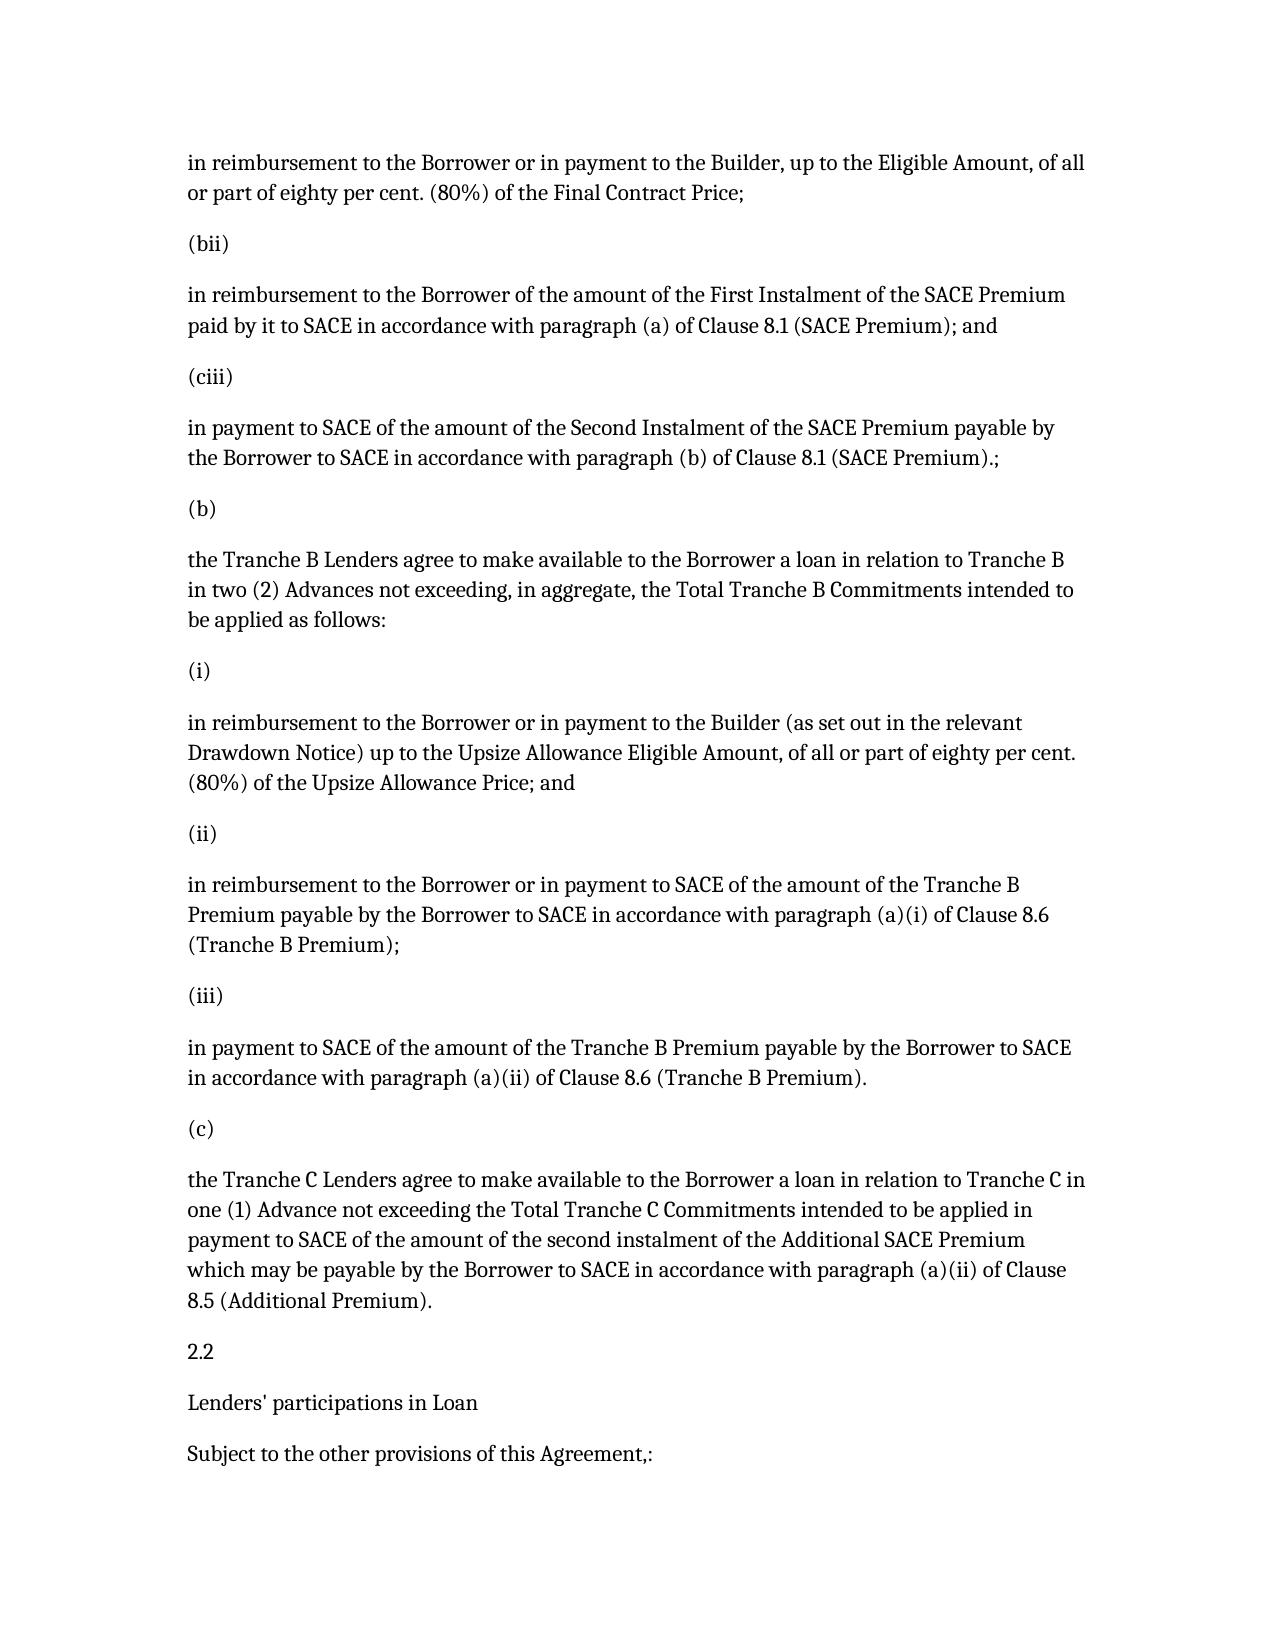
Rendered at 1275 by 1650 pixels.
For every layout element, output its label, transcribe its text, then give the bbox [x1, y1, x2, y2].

text (ciii) [187, 363, 1087, 390]
text Lenders' participations in Loan [187, 1389, 1087, 1416]
text Subject to the other provisions of this Agreement,: [187, 1441, 1087, 1467]
text (i) [187, 658, 1087, 685]
text in reimbursement to the Borrower or in payment to the Builder, up to the Eligible Amount, of all or part of eighty per cent. (80%) of the Final Contract Price; [187, 150, 1087, 207]
text (b) [187, 496, 1087, 522]
text in reimbursement to the Borrower or in payment to SACE of the amount of the Tranche B Premium payable by the Borrower to SACE in accordance with paragraph (a)(i) of Clause 8.6 (Tranche B Premium); [187, 872, 1087, 959]
text the Tranche C Lenders agree to make available to the Borrower a loan in relation to Tranche C in one (1) Advance not exceeding the Total Tranche C Commitments intended to be applied in payment to SACE of the amount of the second instalment of the Additional SACE Premium which may be payable by the Borrower to SACE in accordance with paragraph (a)(ii) of Clause 8.5 (Additional Premium). [187, 1167, 1087, 1314]
text 2.2 [187, 1338, 1087, 1365]
text (ii) [187, 821, 1087, 847]
text in reimbursement to the Borrower of the amount of the First Instalment of the SACE Premium paid by it to SACE in accordance with paragraph (a) of Clause 8.1 (SACE Premium); and [187, 282, 1087, 339]
text in payment to SACE of the amount of the Tranche B Premium payable by the Borrower to SACE in accordance with paragraph (a)(ii) of Clause 8.6 (Tranche B Premium). [187, 1034, 1087, 1091]
text (iii) [187, 983, 1087, 1010]
text the Tranche B Lenders agree to make available to the Borrower a loan in relation to Tranche B in two (2) Advances not exceeding, in aggregate, the Total Tranche B Commitments intended to be applied as follows: [187, 547, 1087, 634]
text in payment to SACE of the amount of the Second Instalment of the SACE Premium payable by the Borrower to SACE in accordance with paragraph (b) of Clause 8.1 (SACE Premium).; [187, 414, 1087, 471]
text in reimbursement to the Borrower or in payment to the Builder (as set out in the relevant Drawdown Notice) up to the Upsize Allowance Eligible Amount, of all or part of eighty per cent. (80%) of the Upsize Allowance Price; and [187, 709, 1087, 796]
text (bii) [187, 231, 1087, 258]
text (c) [187, 1116, 1087, 1142]
